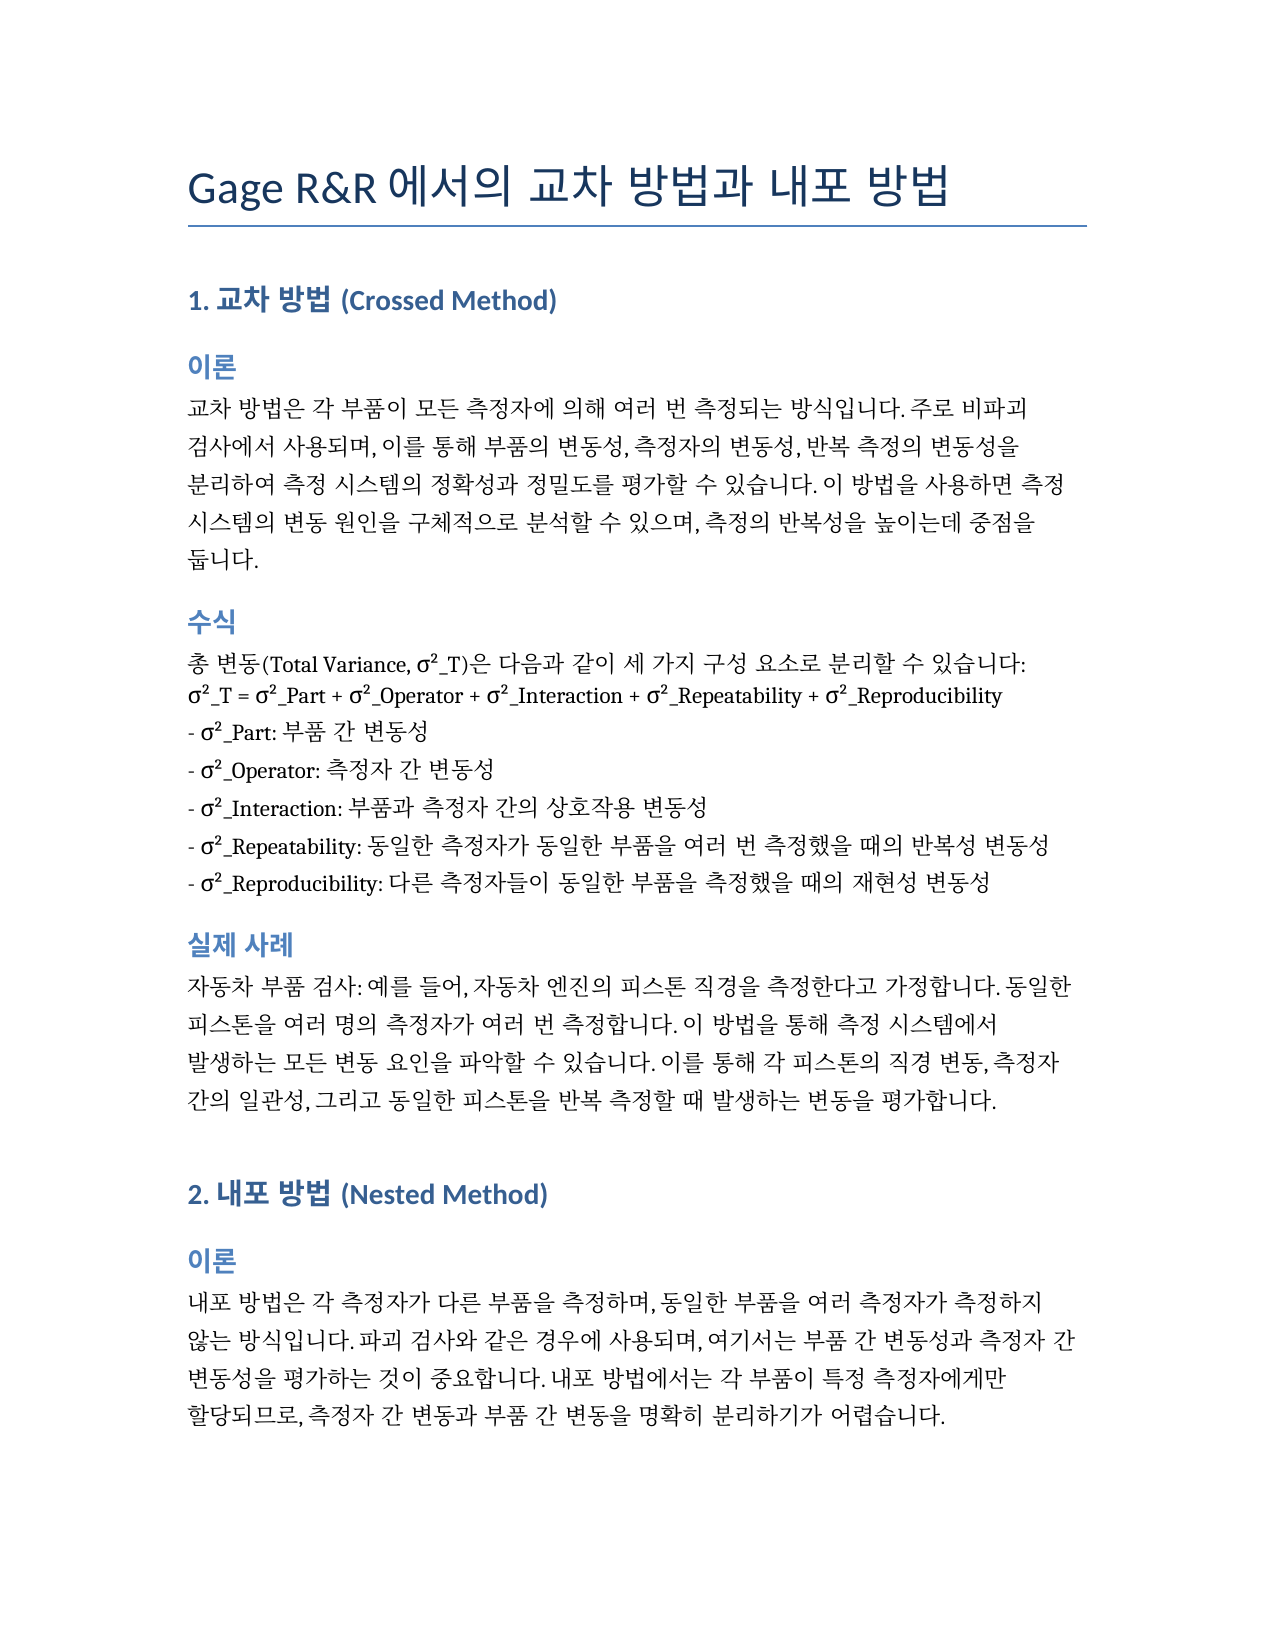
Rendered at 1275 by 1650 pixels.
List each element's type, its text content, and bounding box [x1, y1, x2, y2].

subtitle 1. 교차 방법 (Crossed Method) [187, 277, 1087, 319]
text 총 변동(Total Variance, σ²_T)은 다음과 같이 세 가지 구성 요소로 분리할 수 있습니다: σ²_T = σ²_Part + σ²_Operator + σ²_Interaction + σ²_Repeatability + σ²_Reproducibility - σ²_Part: 부품 간 변동성 - σ²_Operator: 측정자 간 변동성 - σ²_Interaction: 부품과 측정자 간의 상호작용 변동성 - σ²_Repeatability: 동일한 측정자가 동일한 부품을 여러 번 측정했을 때의 반복성 변동성 - σ²_Reproducibility: 다른 측정자들이 동일한 부품을 측정했을 때의 재현성 변동성 [187, 646, 1087, 898]
text 자동차 부품 검사: 예를 들어, 자동차 엔진의 피스톤 직경을 측정한다고 가정합니다. 동일한 피스톤을 여러 명의 측정자가 여러 번 측정합니다. 이 방법을 통해 측정 시스템에서 발생하는 모든 변동 요인을 파악할 수 있습니다. 이를 통해 각 피스톤의 직경 변동, 측정자 간의 일관성, 그리고 동일한 피스톤을 반복 측정할 때 발생하는 변동을 평가합니다. [187, 969, 1087, 1116]
subtitle 이론 [187, 1240, 1087, 1279]
subtitle 수식 [187, 601, 1087, 640]
subtitle 실제 사례 [187, 924, 1087, 963]
text 교차 방법은 각 부품이 모든 측정자에 의해 여러 번 측정되는 방식입니다. 주로 비파괴 검사에서 사용되며, 이를 통해 부품의 변동성, 측정자의 변동성, 반복 측정의 변동성을 분리하여 측정 시스템의 정확성과 정밀도를 평가할 수 있습니다. 이 방법을 사용하면 측정 시스템의 변동 원인을 구체적으로 분석할 수 있으며, 측정의 반복성을 높이는데 중점을 둡니다. [187, 391, 1087, 575]
text 내포 방법은 각 측정자가 다른 부품을 측정하며, 동일한 부품을 여러 측정자가 측정하지 않는 방식입니다. 파괴 검사와 같은 경우에 사용되며, 여기서는 부품 간 변동성과 측정자 간 변동성을 평가하는 것이 중요합니다. 내포 방법에서는 각 부품이 특정 측정자에게만 할당되므로, 측정자 간 변동과 부품 간 변동을 명확히 분리하기가 어렵습니다. [187, 1285, 1087, 1431]
subtitle 2. 내포 방법 (Nested Method) [187, 1171, 1087, 1213]
subtitle 이론 [187, 346, 1087, 385]
title Gage R&R에서의 교차 방법과 내포 방법 [187, 150, 1087, 227]
